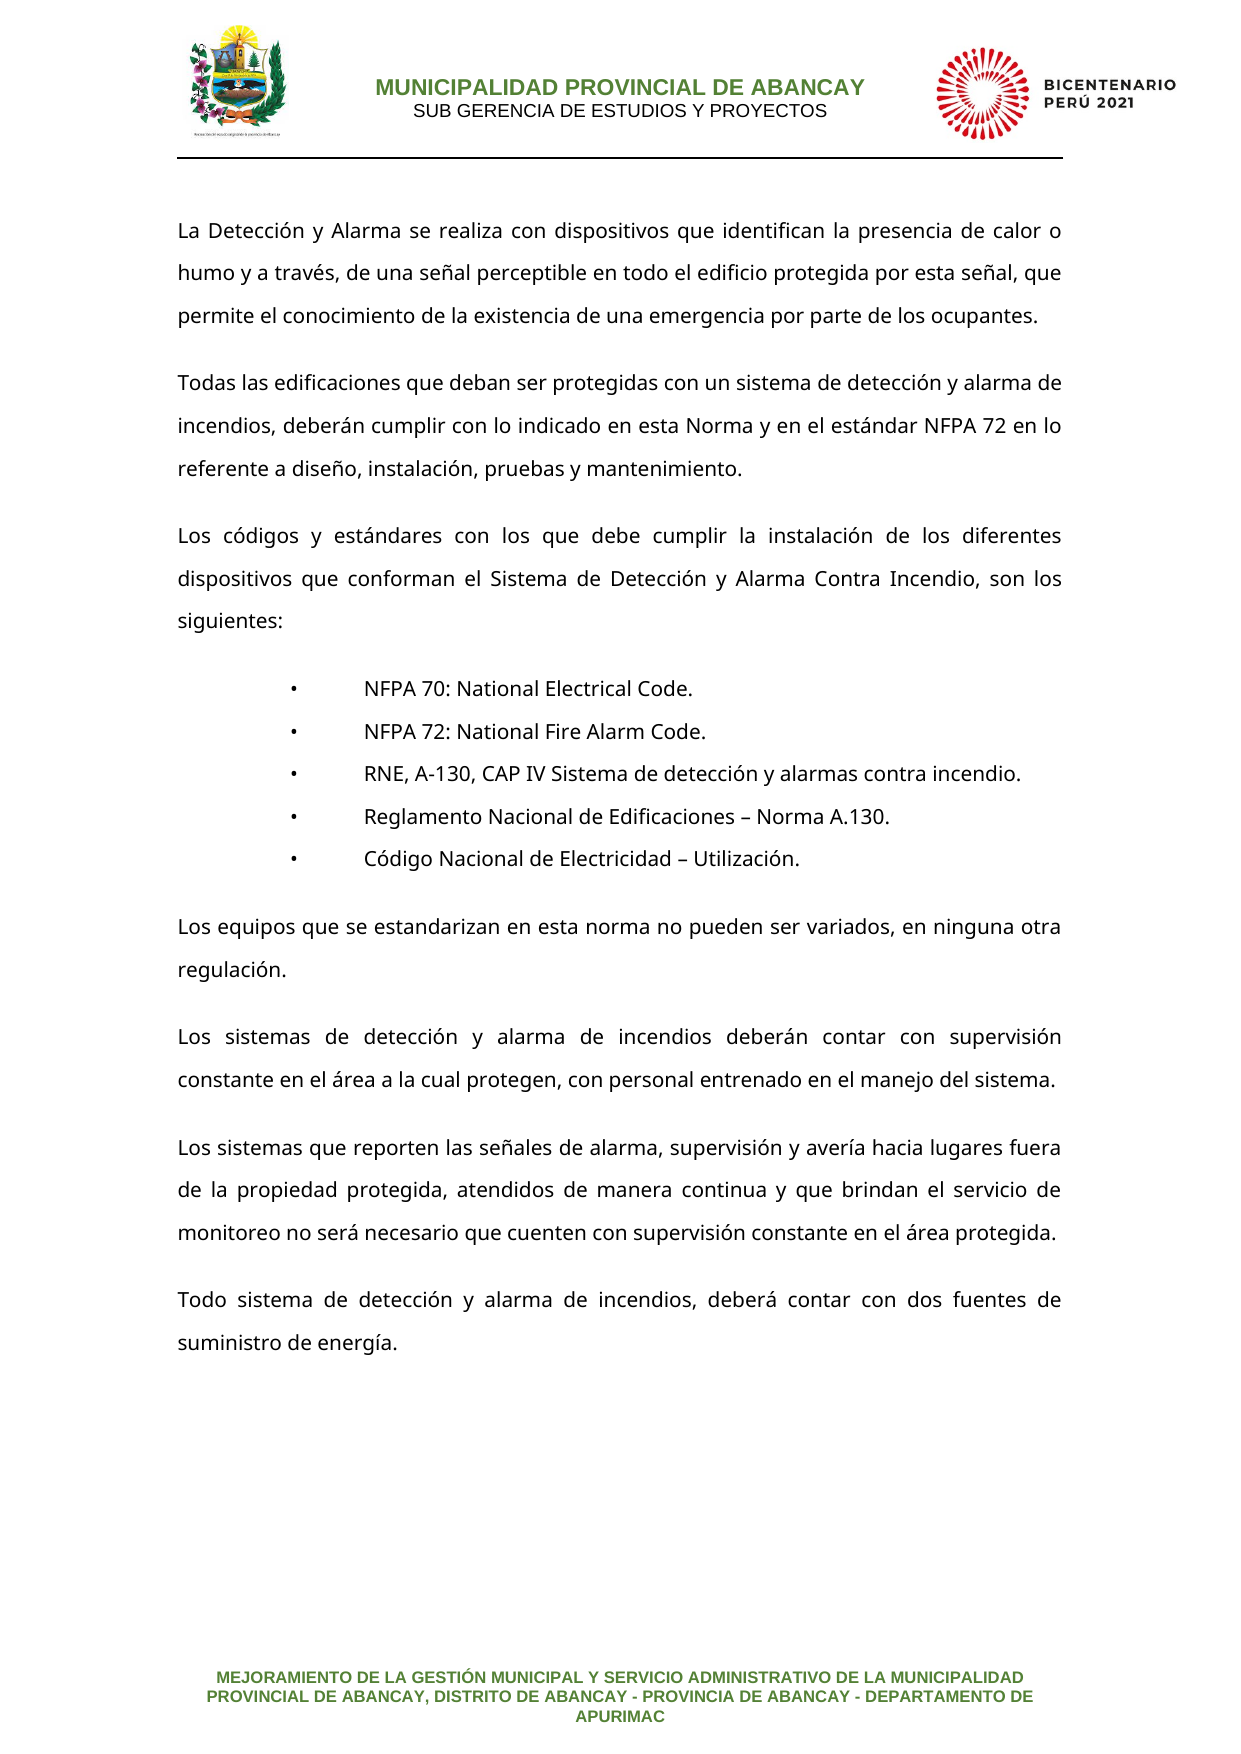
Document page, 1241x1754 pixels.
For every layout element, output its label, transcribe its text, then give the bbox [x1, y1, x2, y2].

list Reglamento Nacional de Edificaciones – Norma A.130. [290, 802, 1063, 830]
picture [928, 37, 1181, 143]
list NFPA 70: National Electrical Code. [290, 674, 1063, 703]
picture [177, 25, 290, 141]
text Los sistemas que reporten las señales de alarma, supervisión y avería hacia lugares fuera de la propiedad protegida, atendidos de manera continua y que brindan el servicio de monitoreo no será necesario que cuenten con supervisión constante en el área protegida. [177, 1133, 1063, 1246]
list Código Nacional de Electricidad – Utilización. [290, 844, 1063, 873]
text Los equipos que se estandarizan en esta norma no pueden ser variados, en ninguna otra regulación. [177, 912, 1063, 983]
text Los sistemas de detección y alarma de incendios deberán contar con supervisión constante en el área a la cual protegen, con personal entrenado en el manejo del sistema. [177, 1022, 1063, 1093]
list RNE, A-130, CAP IV Sistema de detección y alarmas contra incendio. [290, 759, 1063, 788]
list NFPA 72: National Fire Alarm Code. [290, 717, 1063, 745]
text Todas las edificaciones que deban ser protegidas con un sistema de detección y alarma de incendios, deberán cumplir con lo indicado en esta Norma y en el estándar NFPA 72 en lo referente a diseño, instalación, pruebas y mantenimiento. [177, 368, 1063, 482]
text Todo sistema de detección y alarma de incendios, deberá contar con dos fuentes de suministro de energía. [177, 1285, 1063, 1356]
text Los códigos y estándares con los que debe cumplir la instalación de los diferentes dispositivos que conforman el Sistema de Detección y Alarma Contra Incendio, son los siguientes: [177, 521, 1063, 635]
text La Detección y Alarma se realiza con dispositivos que identifican la presencia de calor o humo y a través, de una señal perceptible en todo el edificio protegida por esta señal, que permite el conocimiento de la existencia de una emergencia por parte de los ocupantes. [177, 216, 1063, 329]
